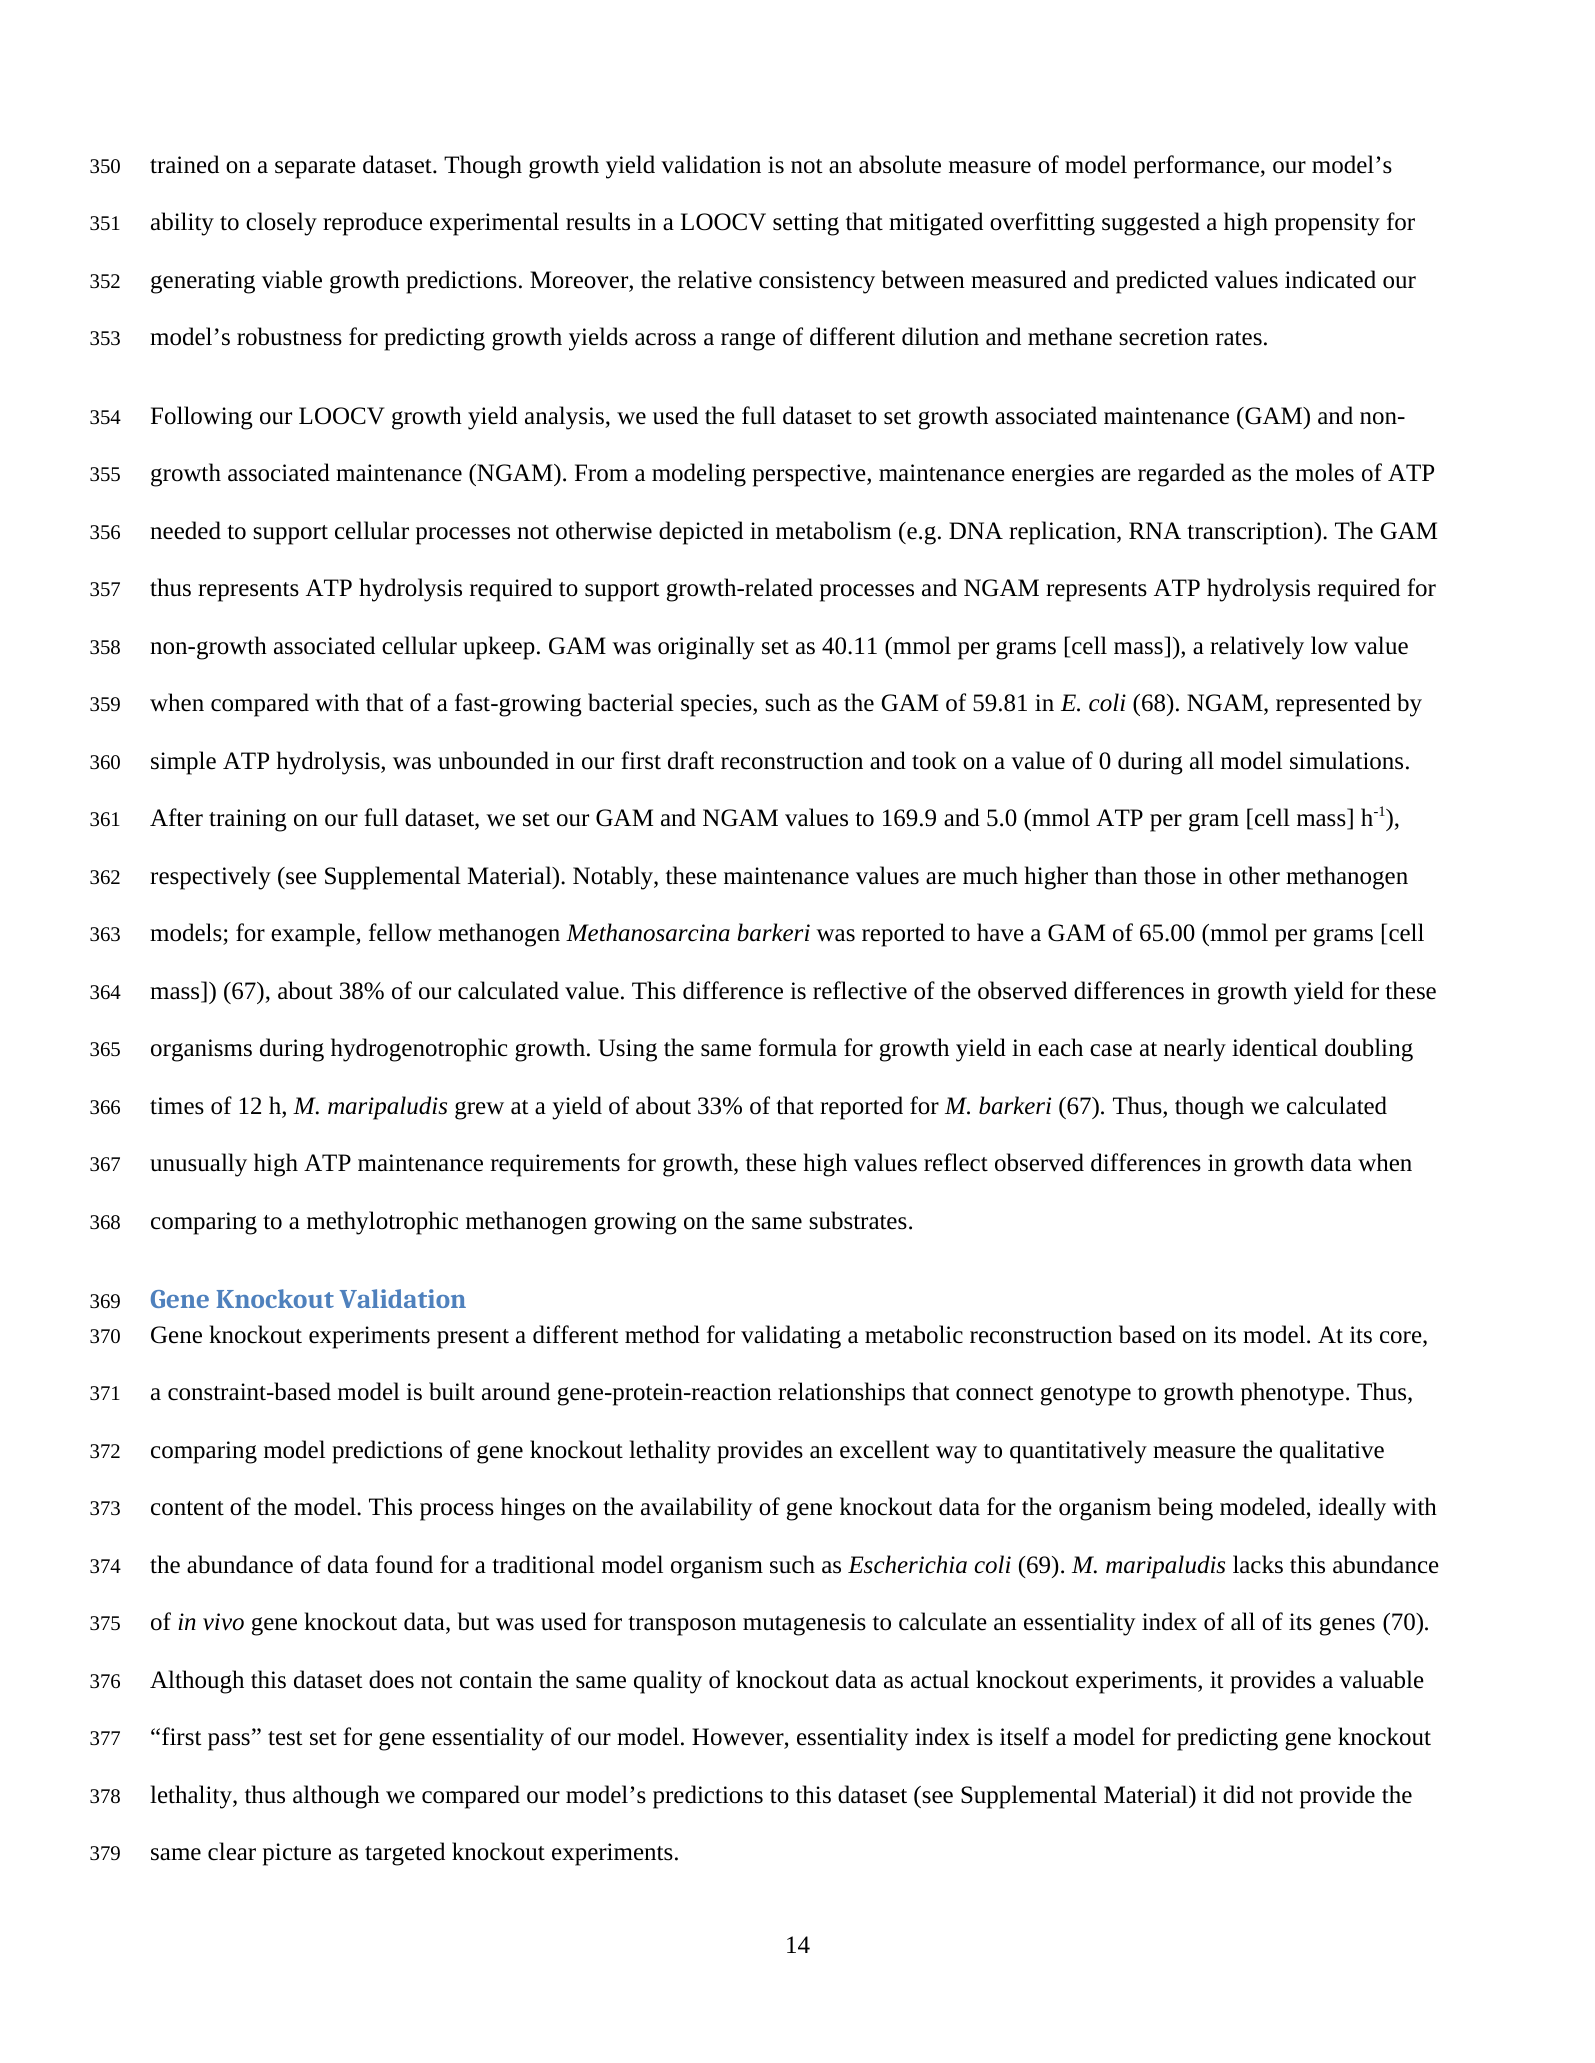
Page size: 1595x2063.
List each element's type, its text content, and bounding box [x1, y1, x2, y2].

subtitle Gene Knockout Validation [150, 1284, 1444, 1315]
text Following our LOOCV growth yield analysis, we used the full dataset to set growth associated maintenance (GAM) and non-growth associated maintenance (NGAM). From a modeling perspective, maintenance energies are regarded as the moles of ATP needed to support cellular processes not otherwise depicted in metabolism (e.g. DNA replication, RNA transcription). The GAM thus represents ATP hydrolysis required to support growth-related processes and NGAM represents ATP hydrolysis required for non-growth associated cellular upkeep. GAM was originally set as 40.11 (mmol per grams [cell mass]), a relatively low value when compared with that of a fast-growing bacterial species, such as the GAM of 59.81 in E. coli (68). NGAM, represented by simple ATP hydrolysis, was unbounded in our first draft reconstruction and took on a value of 0 during all model simulations. After training on our full dataset, we set our GAM and NGAM values to 169.9 and 5.0 (mmol ATP per gram [cell mass] h-1), respectively (see Supplemental Material). Notably, these maintenance values are much higher than those in other methanogen models; for example, fellow methanogen Methanosarcina barkeri was reported to have a GAM of 65.00 (mmol per grams [cell mass]) (67), about 38% of our calculated value. This difference is reflective of the observed differences in growth yield for these organisms during hydrogenotrophic growth. Using the same formula for growth yield in each case at nearly identical doubling times of 12 h, M. maripaludis grew at a yield of about 33% of that reported for M. barkeri (67). Thus, though we calculated unusually high ATP maintenance requirements for growth, these high values reflect observed differences in growth data when comparing to a methylotrophic methanogen growing on the same substrates. [150, 401, 1444, 1234]
text Gene knockout experiments present a different method for validating a metabolic reconstruction based on its model. At its core, a constraint-based model is built around gene-protein-reaction relationships that connect genotype to growth phenotype. Thus, comparing model predictions of gene knockout lethality provides an excellent way to quantitatively measure the qualitative content of the model. This process hinges on the availability of gene knockout data for the organism being modeled, ideally with the abundance of data found for a traditional model organism such as Escherichia coli (69). M. maripaludis lacks this abundance of in vivo gene knockout data, but was used for transposon mutagenesis to calculate an essentiality index of all of its genes (70). Although this dataset does not contain the same quality of knockout data as actual knockout experiments, it provides a valuable “first pass” test set for gene essentiality of our model. However, essentiality index is itself a model for predicting gene knockout lethality, thus although we compared our model’s predictions to this dataset (see Supplemental Material) it did not provide the same clear picture as targeted knockout experiments. [150, 1320, 1444, 1866]
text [150, 150, 1444, 351]
